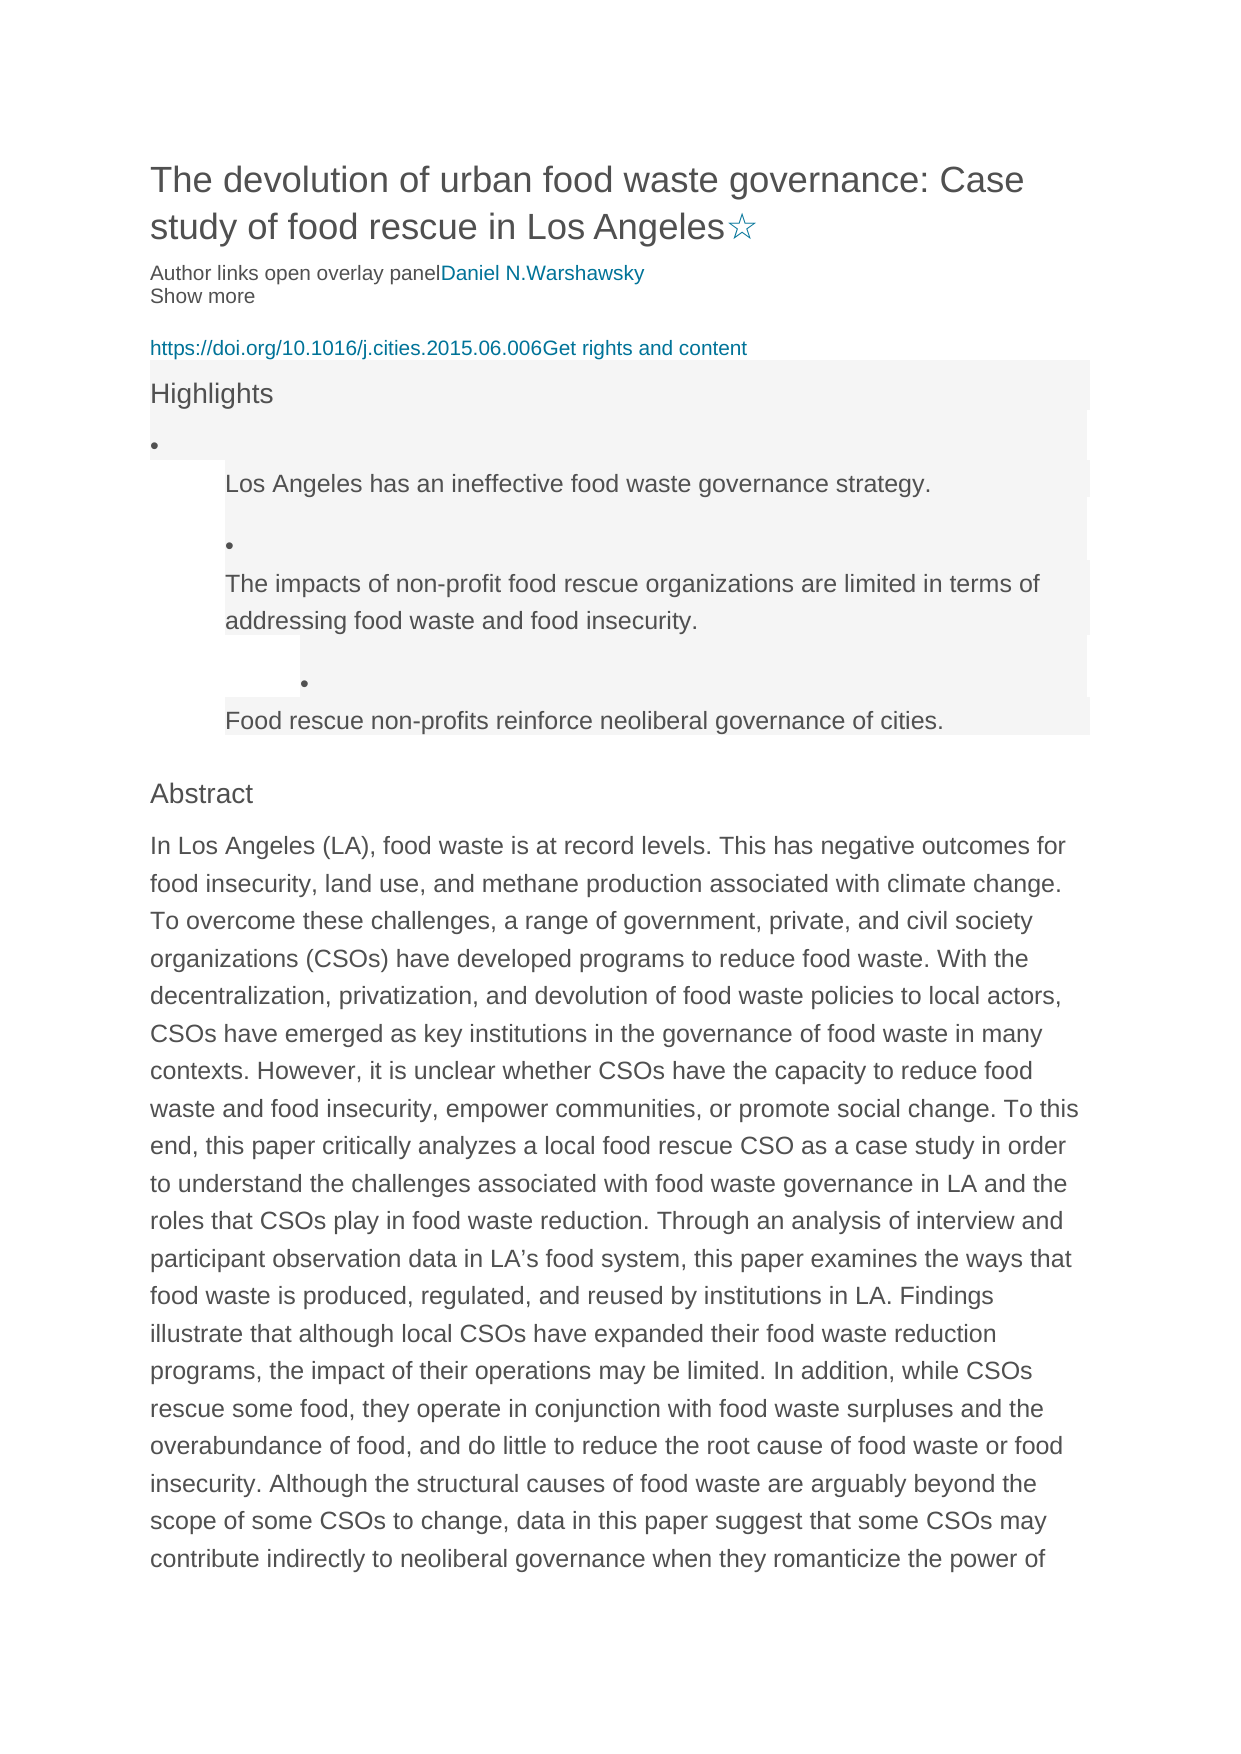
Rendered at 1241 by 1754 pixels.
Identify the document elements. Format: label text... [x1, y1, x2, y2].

text Author links open overlay panelDaniel N.Warshawsky [150, 250, 1090, 284]
text The impacts of non-profit food rescue organizations are limited in terms of addressing food waste and food insecurity. [225, 560, 1090, 635]
text Highlights [150, 360, 1090, 410]
text Food rescue non-profits reinforce neoliberal governance of cities. [225, 697, 1090, 735]
text https://doi.org/10.1016/j.cities.2015.06.006Get rights and content [150, 321, 1090, 360]
text Los Angeles has an ineffective food waste governance strategy. [225, 460, 1090, 497]
text The devolution of urban food waste governance: Case study of food rescue in Los Angeles☆ [150, 150, 1090, 250]
text Show more [150, 284, 1090, 308]
text • [300, 660, 1087, 697]
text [150, 822, 1090, 1572]
text • [225, 522, 1087, 560]
text • [150, 422, 1087, 460]
text Abstract [150, 760, 1090, 810]
